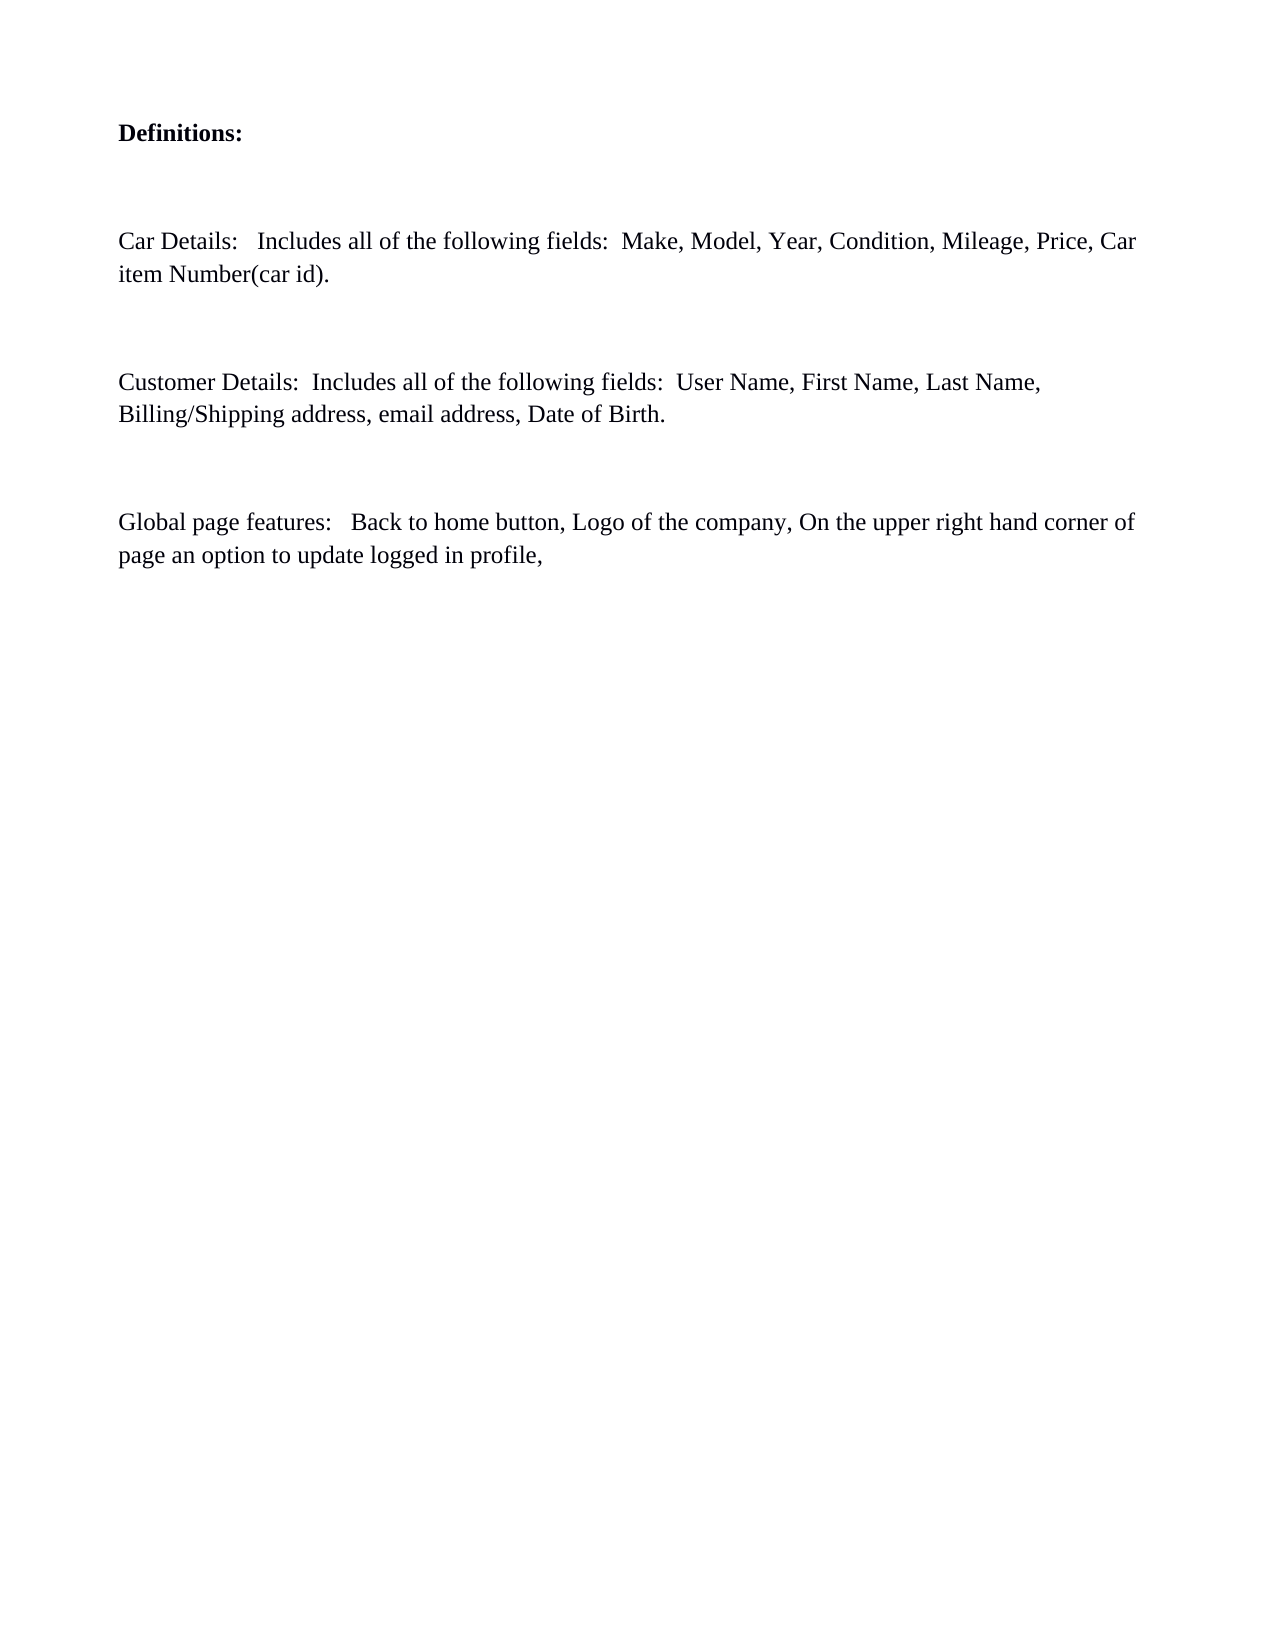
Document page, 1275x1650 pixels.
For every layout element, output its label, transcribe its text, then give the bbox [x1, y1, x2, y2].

text Customer Details: Includes all of the following fields: User Name, First Name, Last Name, Billing/Shipping address, email address, Date of Birth. [118, 367, 1157, 428]
text Definitions: [118, 118, 1157, 147]
text Global page features: Back to home button, Logo of the company, On the upper right hand corner of page an option to update logged in profile, [118, 507, 1157, 569]
text Car Details: Includes all of the following fields: Make, Model, Year, Condition, Mileage, Price, Car item Number(car id). [118, 226, 1157, 288]
